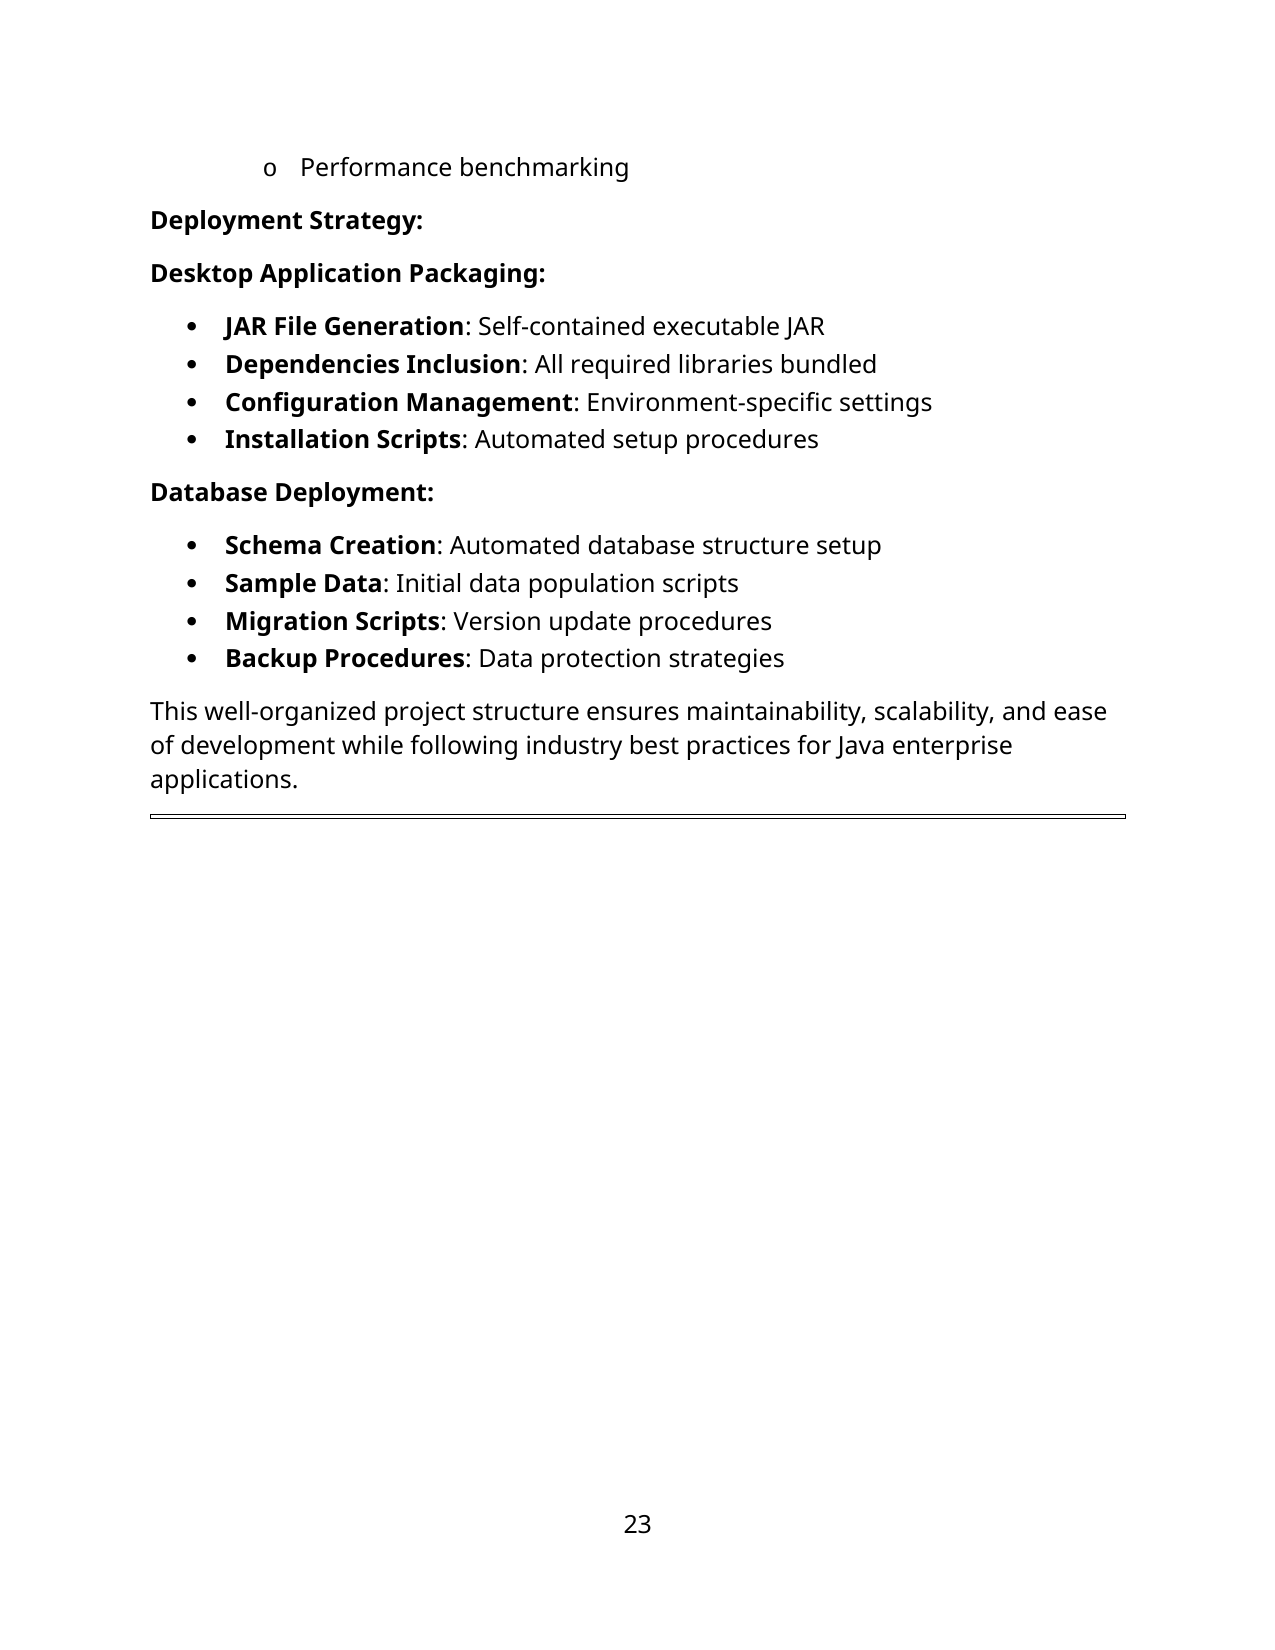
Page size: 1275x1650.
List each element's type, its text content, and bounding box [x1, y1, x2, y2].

text Deployment Strategy: [150, 203, 1125, 237]
list Backup Procedures: Data protection strategies [187, 641, 1125, 675]
list Performance benchmarking [262, 150, 1125, 184]
text Desktop Application Packaging: [150, 256, 1125, 290]
list Dependencies Inclusion: All required libraries bundled [187, 346, 1125, 381]
list JAR File Generation: Self-contained executable JAR [187, 309, 1125, 343]
list Sample Data: Initial data population scripts [187, 566, 1125, 599]
text Database Deployment: [150, 475, 1125, 509]
list Schema Creation: Automated database structure setup [187, 528, 1125, 562]
list Migration Scripts: Version update procedures [187, 603, 1125, 637]
list Installation Scripts: Automated setup procedures [187, 422, 1125, 456]
text This well-organized project structure ensures maintainability, scalability, and ease of development while following industry best practices for Java enterprise applications. [150, 694, 1125, 796]
list Configuration Management: Environment-specific settings [187, 384, 1125, 418]
